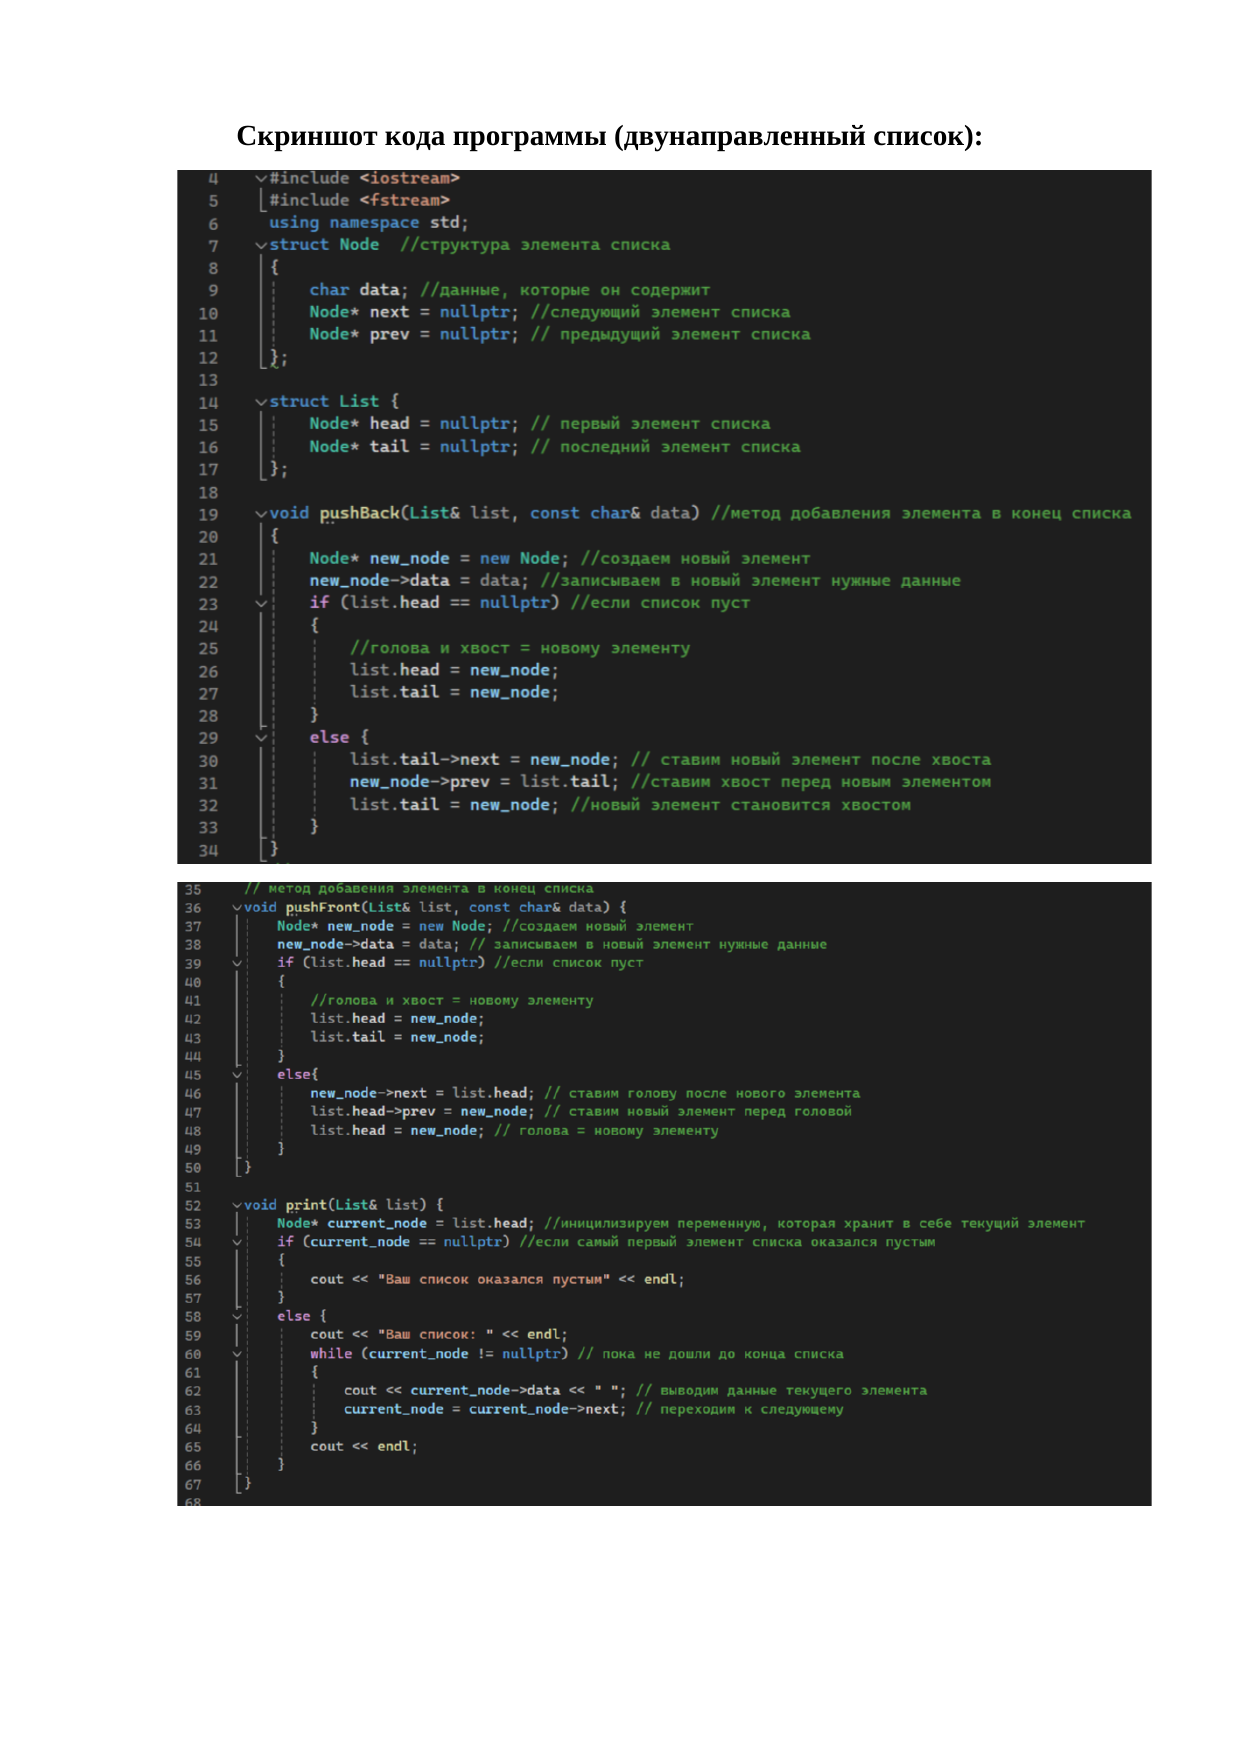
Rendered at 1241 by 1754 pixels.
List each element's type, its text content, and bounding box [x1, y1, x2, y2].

text Скриншот кода программы (двунаправленный список): [236, 118, 1152, 152]
picture [177, 170, 1152, 864]
picture [177, 882, 1152, 1506]
